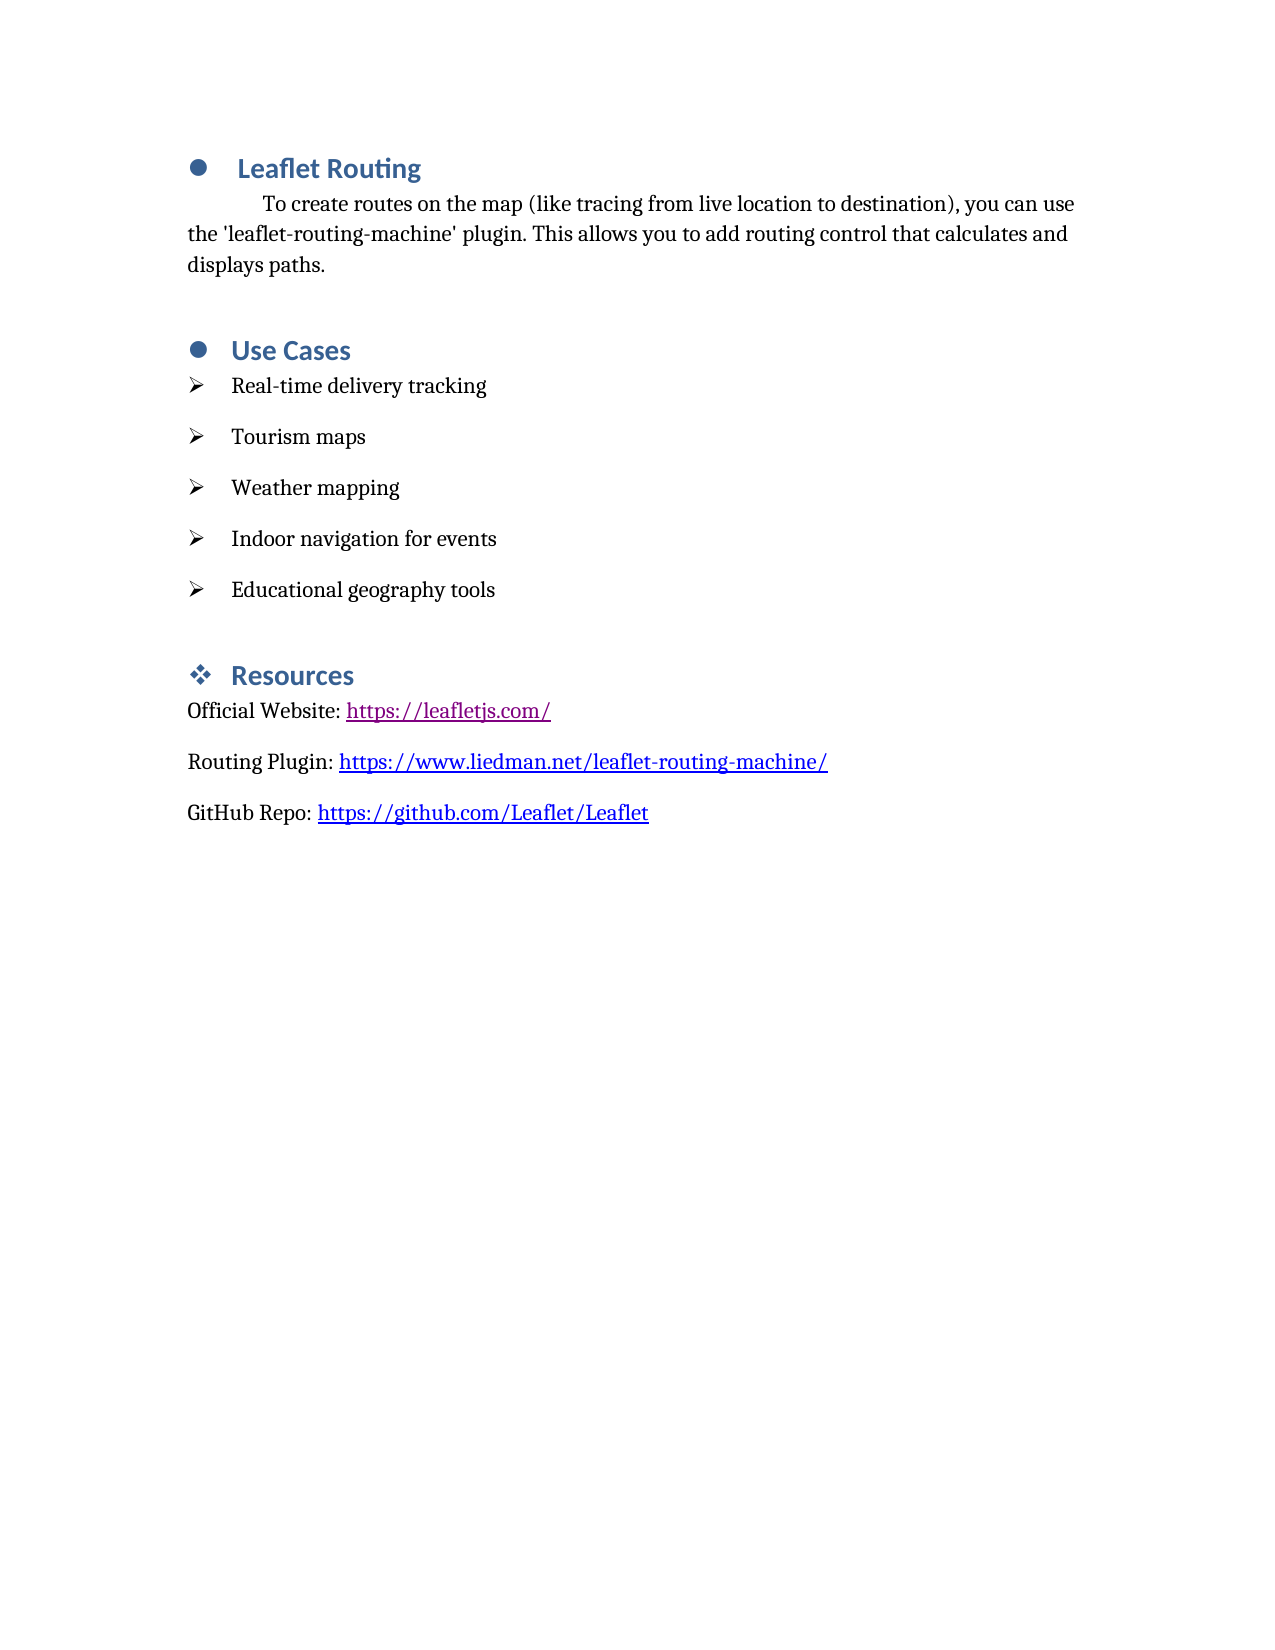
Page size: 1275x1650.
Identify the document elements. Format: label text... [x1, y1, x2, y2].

list Tourism maps [187, 423, 1087, 450]
list Weather mapping [187, 474, 1087, 501]
text GitHub Repo: https://github.com/Leaflet/Leaflet [187, 800, 1087, 826]
list Real-time delivery tracking [187, 372, 1087, 399]
text Routing Plugin: https://www.liedman.net/leaflet-routing-machine/ [187, 749, 1087, 775]
subtitle Resources [187, 657, 1087, 692]
subtitle Use Cases [187, 332, 1087, 367]
list Indoor navigation for events [187, 526, 1087, 552]
text To create routes on the map (like tracing from live location to destination), you can use the 'leaflet-routing-machine' plugin. This allows you to add routing control that calculates and displays paths. [187, 191, 1087, 278]
list Educational geography tools [187, 577, 1087, 603]
text Official Website: https://leafletjs.com/ [187, 698, 1087, 724]
subtitle Leaflet Routing [187, 150, 1087, 186]
